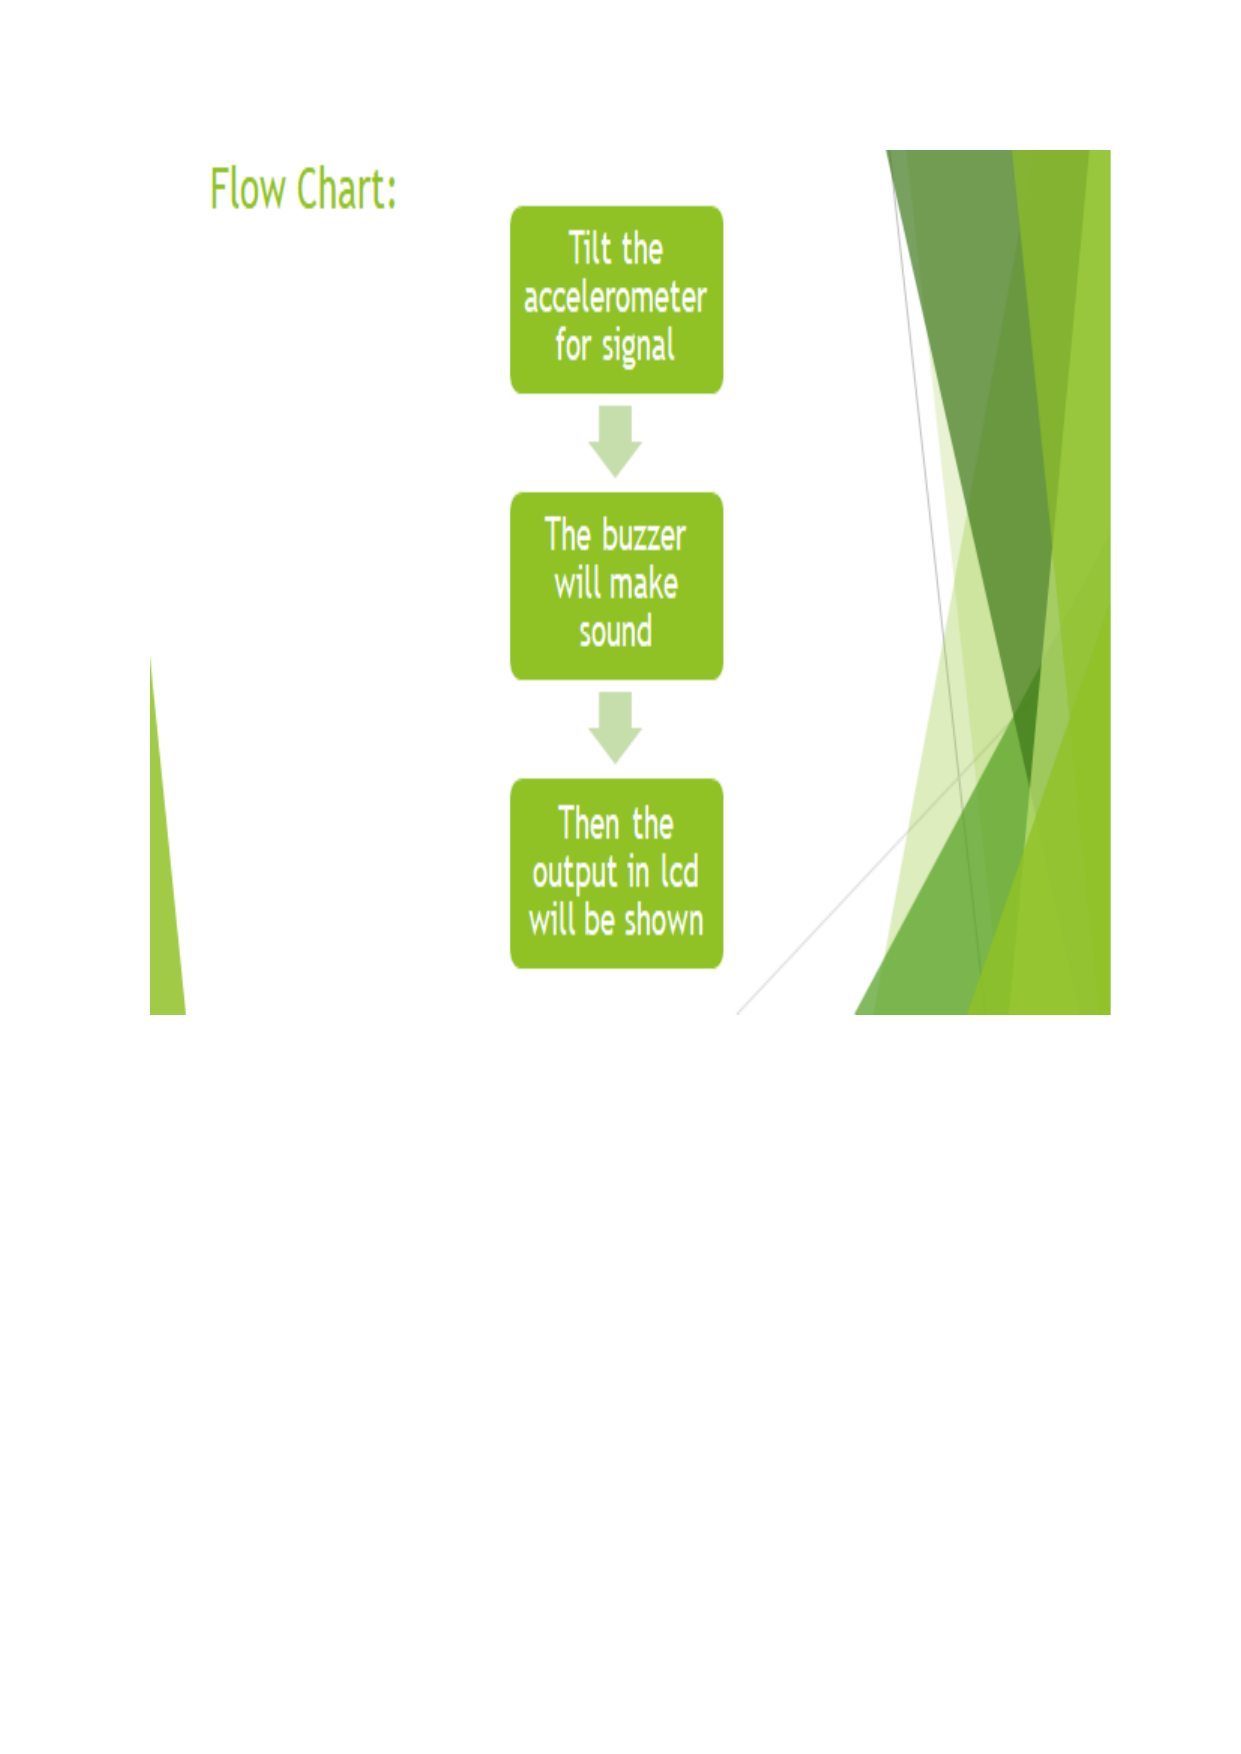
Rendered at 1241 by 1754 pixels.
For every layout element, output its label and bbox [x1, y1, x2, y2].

picture [150, 150, 1111, 1015]
